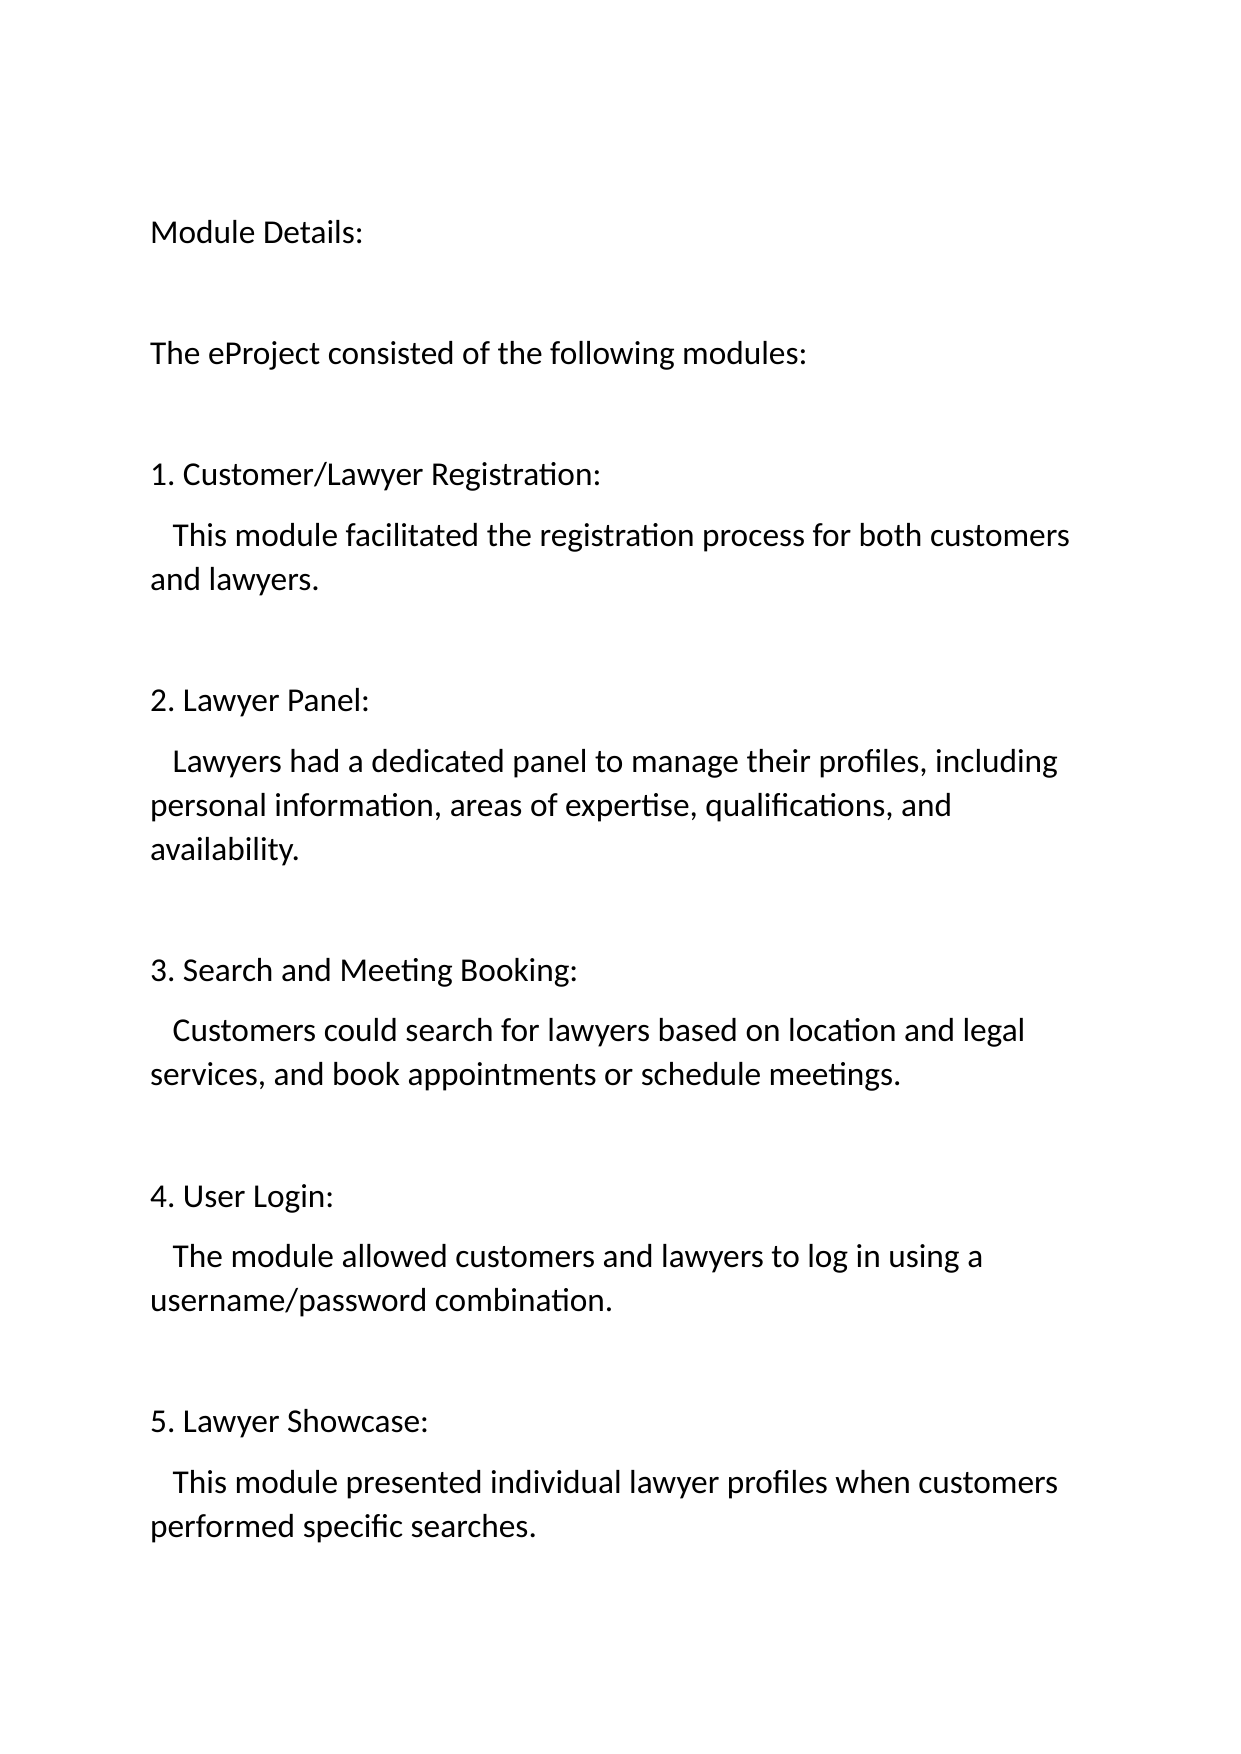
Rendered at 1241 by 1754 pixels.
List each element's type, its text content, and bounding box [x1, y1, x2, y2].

text 4. User Login: [150, 1174, 1090, 1215]
text Customers could search for lawyers based on location and legal services, and book appointments or schedule meetings. [150, 1009, 1090, 1094]
text Module Details: [150, 211, 1090, 251]
text 1. Customer/Lawyer Registration: [150, 453, 1090, 494]
text The eProject consisted of the following modules: [150, 332, 1090, 373]
text The module allowed customers and lawyers to log in using a username/password combination. [150, 1235, 1090, 1320]
text 2. Lawyer Panel: [150, 679, 1090, 720]
text Lawyers had a dedicated panel to manage their profiles, including personal information, areas of expertise, qualifications, and availability. [150, 739, 1090, 868]
text 3. Search and Meeting Booking: [150, 949, 1090, 989]
text This module facilitated the registration process for both customers and lawyers. [150, 514, 1090, 598]
text This module presented individual lawyer profiles when customers performed specific searches. [150, 1461, 1090, 1546]
text 5. Lawyer Showcase: [150, 1400, 1090, 1441]
